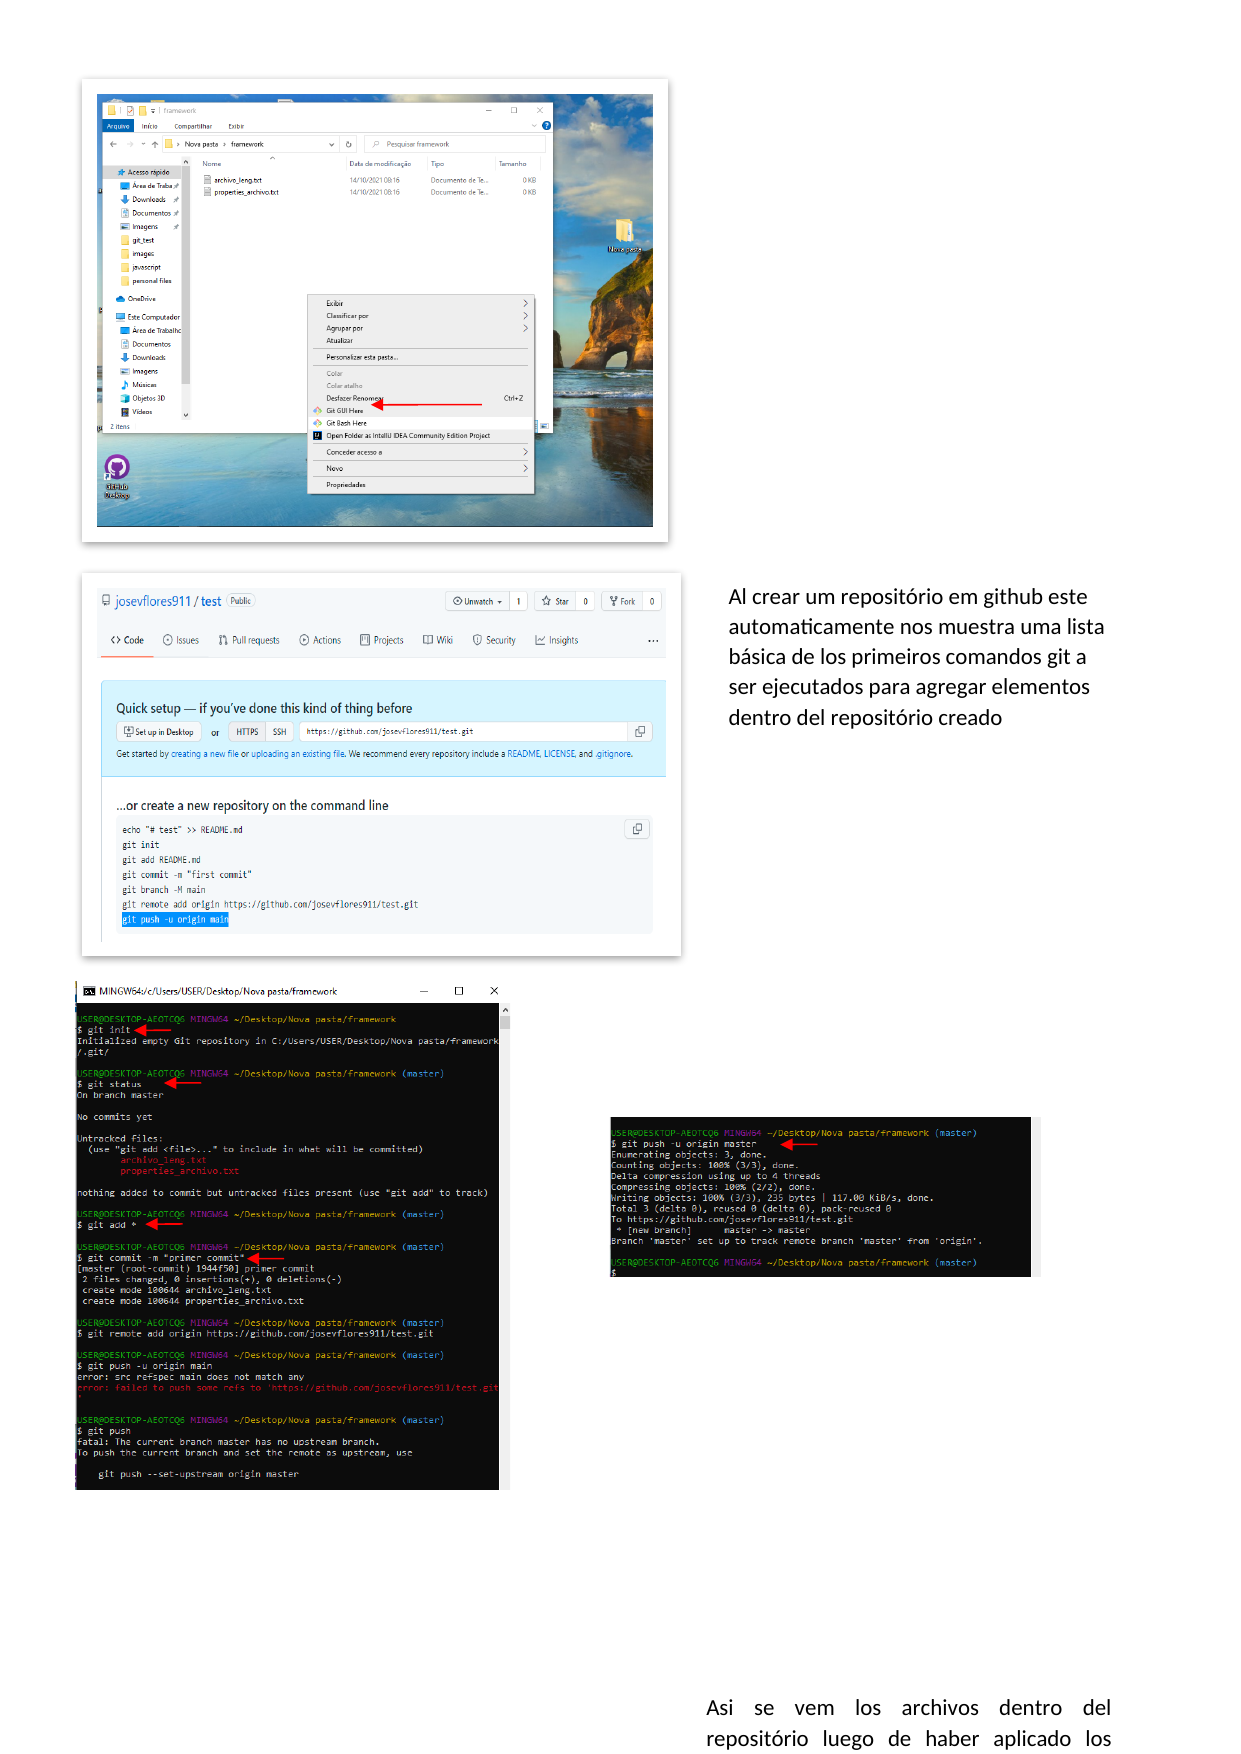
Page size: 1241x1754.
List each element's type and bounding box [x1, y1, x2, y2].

picture [97, 94, 653, 527]
picture [609, 1117, 1041, 1277]
picture [97, 588, 666, 942]
picture [75, 981, 511, 1490]
